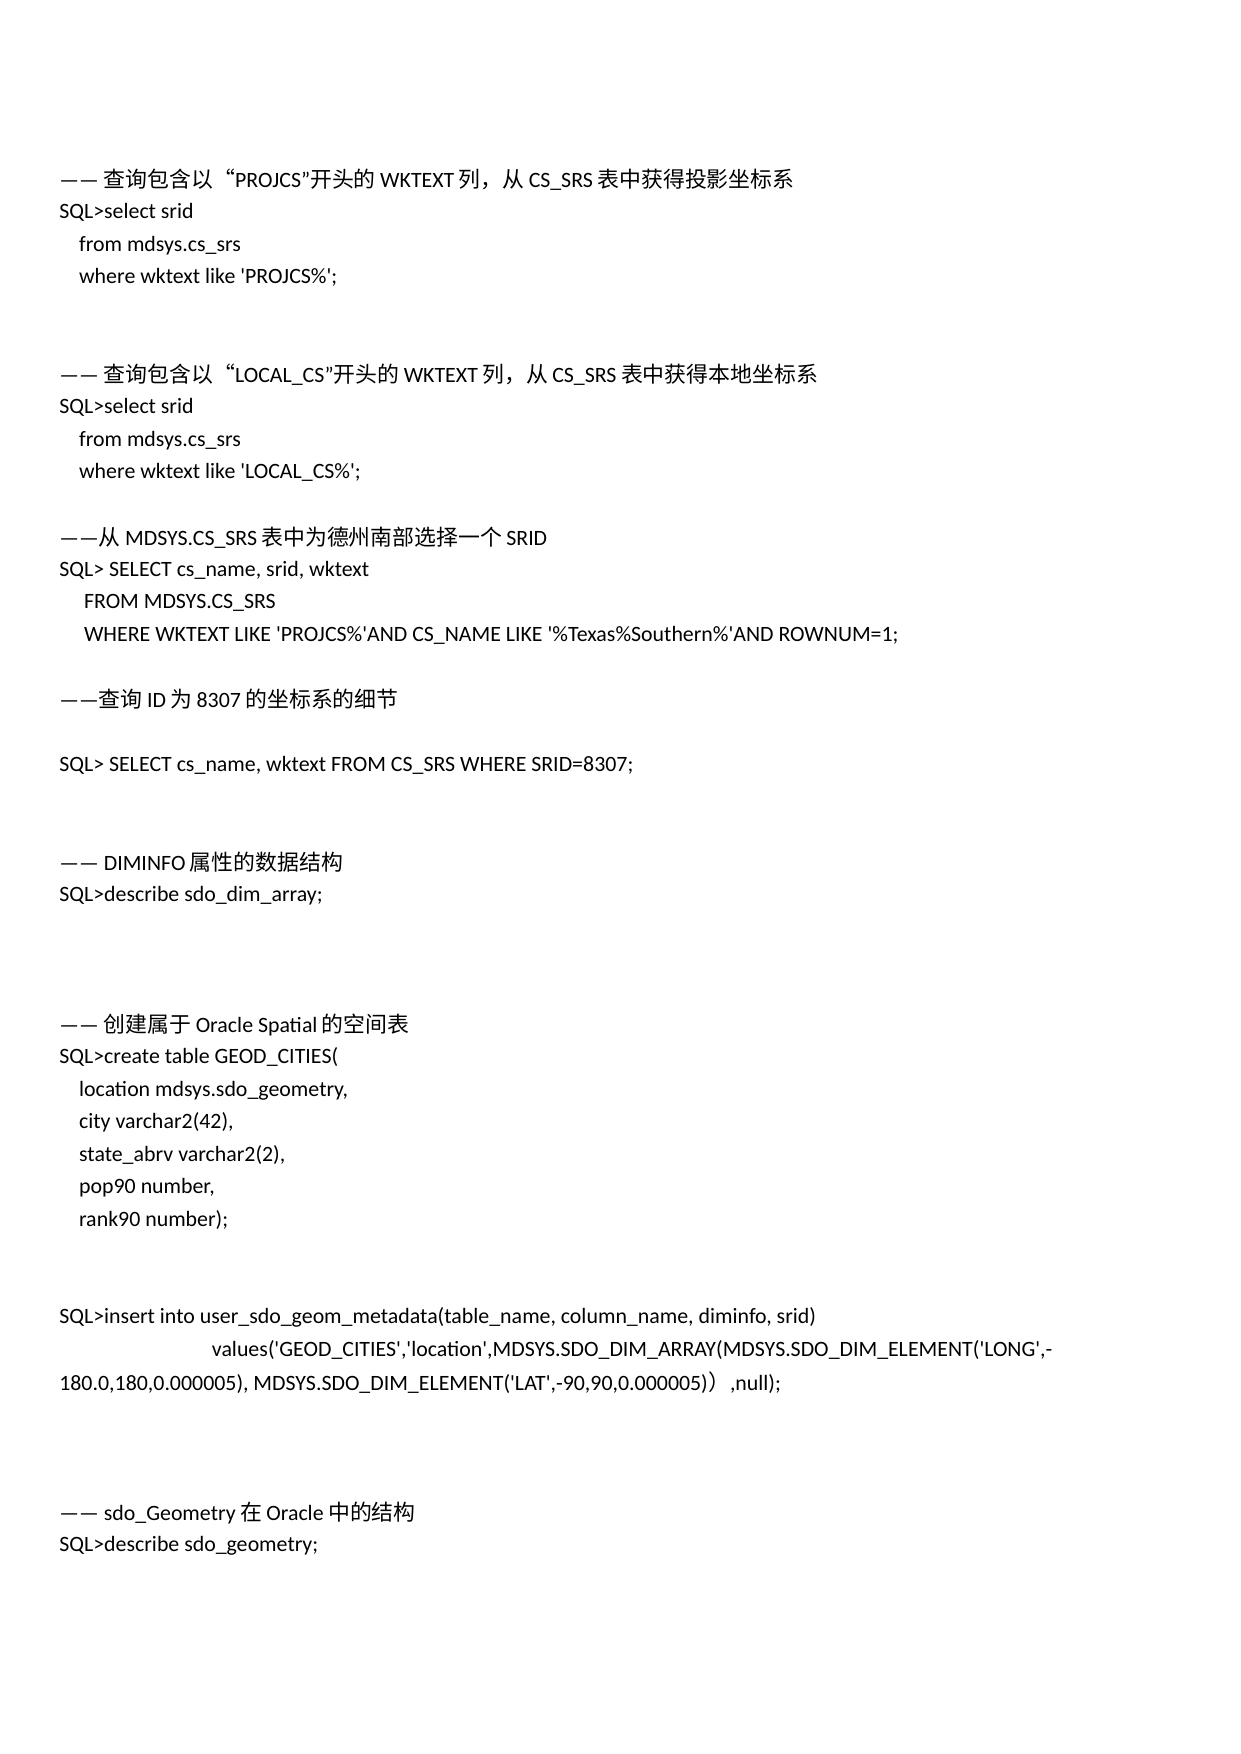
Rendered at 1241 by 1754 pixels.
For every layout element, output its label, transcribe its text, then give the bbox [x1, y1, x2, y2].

text —— 创建属于Oracle Spatial的空间表 [59, 1007, 1053, 1039]
text pop90 number, [59, 1169, 1053, 1202]
text ——从MDSYS.CS_SRS表中为德州南部选择一个SRID [59, 519, 1053, 552]
text from mdsys.cs_srs [59, 227, 1053, 259]
text —— 查询包含以“PROJCS”开头的WKTEXT列，从CS_SRS表中获得投影坐标系 [59, 162, 1053, 194]
text SQL> SELECT cs_name, srid, wktext [59, 552, 1053, 584]
text —— sdo_Geometry在Oracle中的结构 [59, 1494, 1053, 1527]
text SQL> SELECT cs_name, wktext FROM CS_SRS WHERE SRID=8307; [59, 747, 1053, 779]
text where wktext like 'LOCAL_CS%'; [59, 454, 1053, 487]
text location mdsys.sdo_geometry, [59, 1072, 1053, 1104]
text values('GEOD_CITIES','location',MDSYS.SDO_DIM_ARRAY(MDSYS.SDO_DIM_ELEMENT('LONG',-180.0,180,0.000005), MDSYS.SDO_DIM_ELEMENT('LAT',-90,90,0.000005)）,null); [59, 1332, 1053, 1397]
text WHERE WKTEXT LIKE 'PROJCS%'AND CS_NAME LIKE '%Texas%Southern%'AND ROWNUM=1; [59, 617, 1053, 649]
text state_abrv varchar2(2), [59, 1137, 1053, 1169]
text rank90 number); [59, 1202, 1053, 1234]
text SQL>insert into user_sdo_geom_metadata(table_name, column_name, diminfo, srid) [59, 1299, 1053, 1332]
text SQL>select srid [59, 389, 1053, 422]
text SQL>describe sdo_dim_array; [59, 877, 1053, 909]
text city varchar2(42), [59, 1104, 1053, 1137]
text where wktext like 'PROJCS%'; [59, 259, 1053, 292]
text SQL>create table GEOD_CITIES( [59, 1039, 1053, 1072]
text —— DIMINFO属性的数据结构 [59, 844, 1053, 877]
text FROM MDSYS.CS_SRS [59, 584, 1053, 617]
text from mdsys.cs_srs [59, 422, 1053, 454]
text SQL>select srid [59, 194, 1053, 227]
text SQL>describe sdo_geometry; [59, 1527, 1053, 1559]
text —— 查询包含以“LOCAL_CS”开头的WKTEXT列，从CS_SRS表中获得本地坐标系 [59, 357, 1053, 389]
text ——查询ID为8307的坐标系的细节 [59, 682, 1053, 714]
